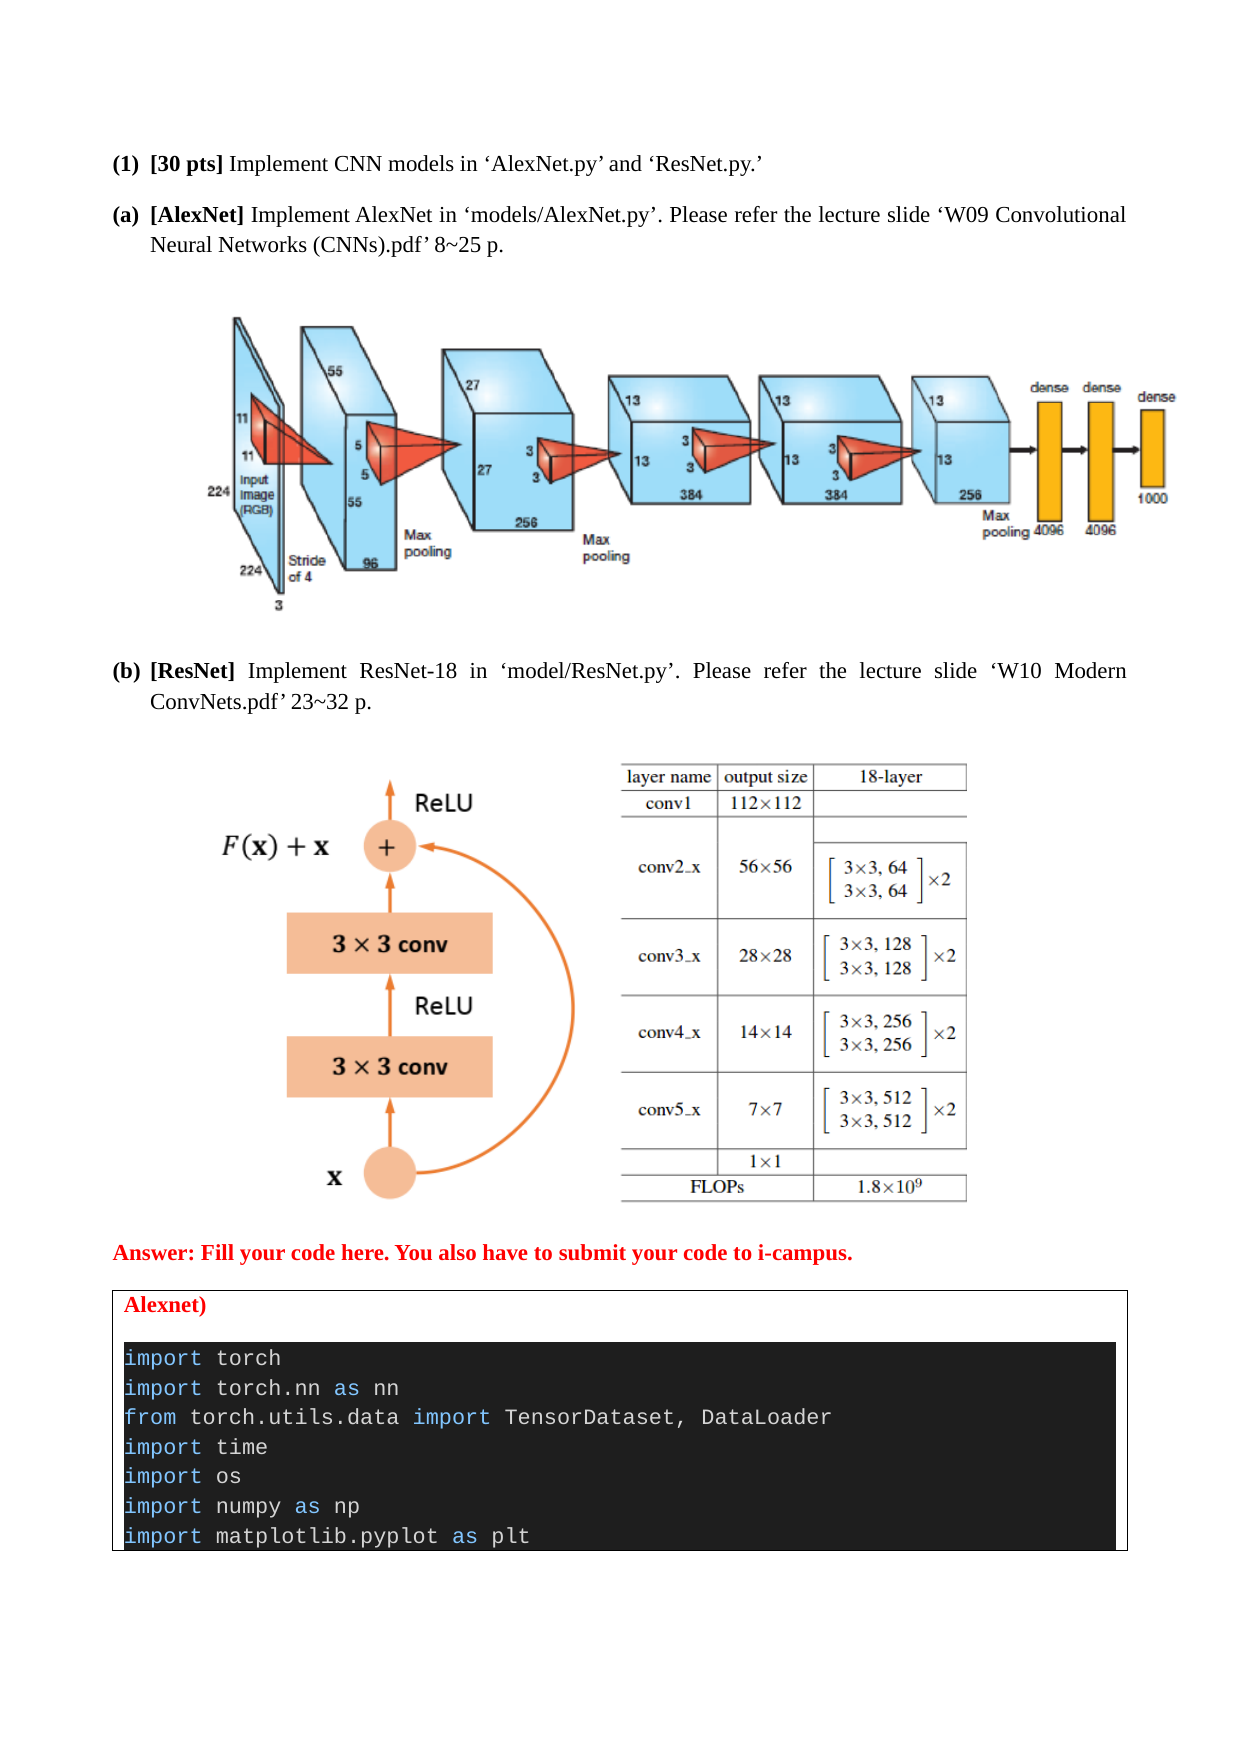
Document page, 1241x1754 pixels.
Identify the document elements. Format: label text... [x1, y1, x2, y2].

picture [187, 282, 1203, 633]
picture [187, 738, 967, 1214]
list [ResNet] Implement ResNet-18 in ‘model/ResNet.py’. Please refer the lecture slide ‘W10 Modern ConvNets.pdf’ 23~32 p. [112, 657, 1128, 714]
list [30 pts] Implement CNN models in ‘AlexNet.py’ and ‘ResNet.py.’ [112, 150, 1128, 176]
text Answer: Fill your code here. You also have to submit your code to i-campus. [112, 1239, 1128, 1265]
list [AlexNet] Implement AlexNet in ‘models/AlexNet.py’. Please refer the lecture slide ‘W09 Convolutional Neural Networks (CNNs).pdf’ 8~25 p. [112, 201, 1128, 258]
